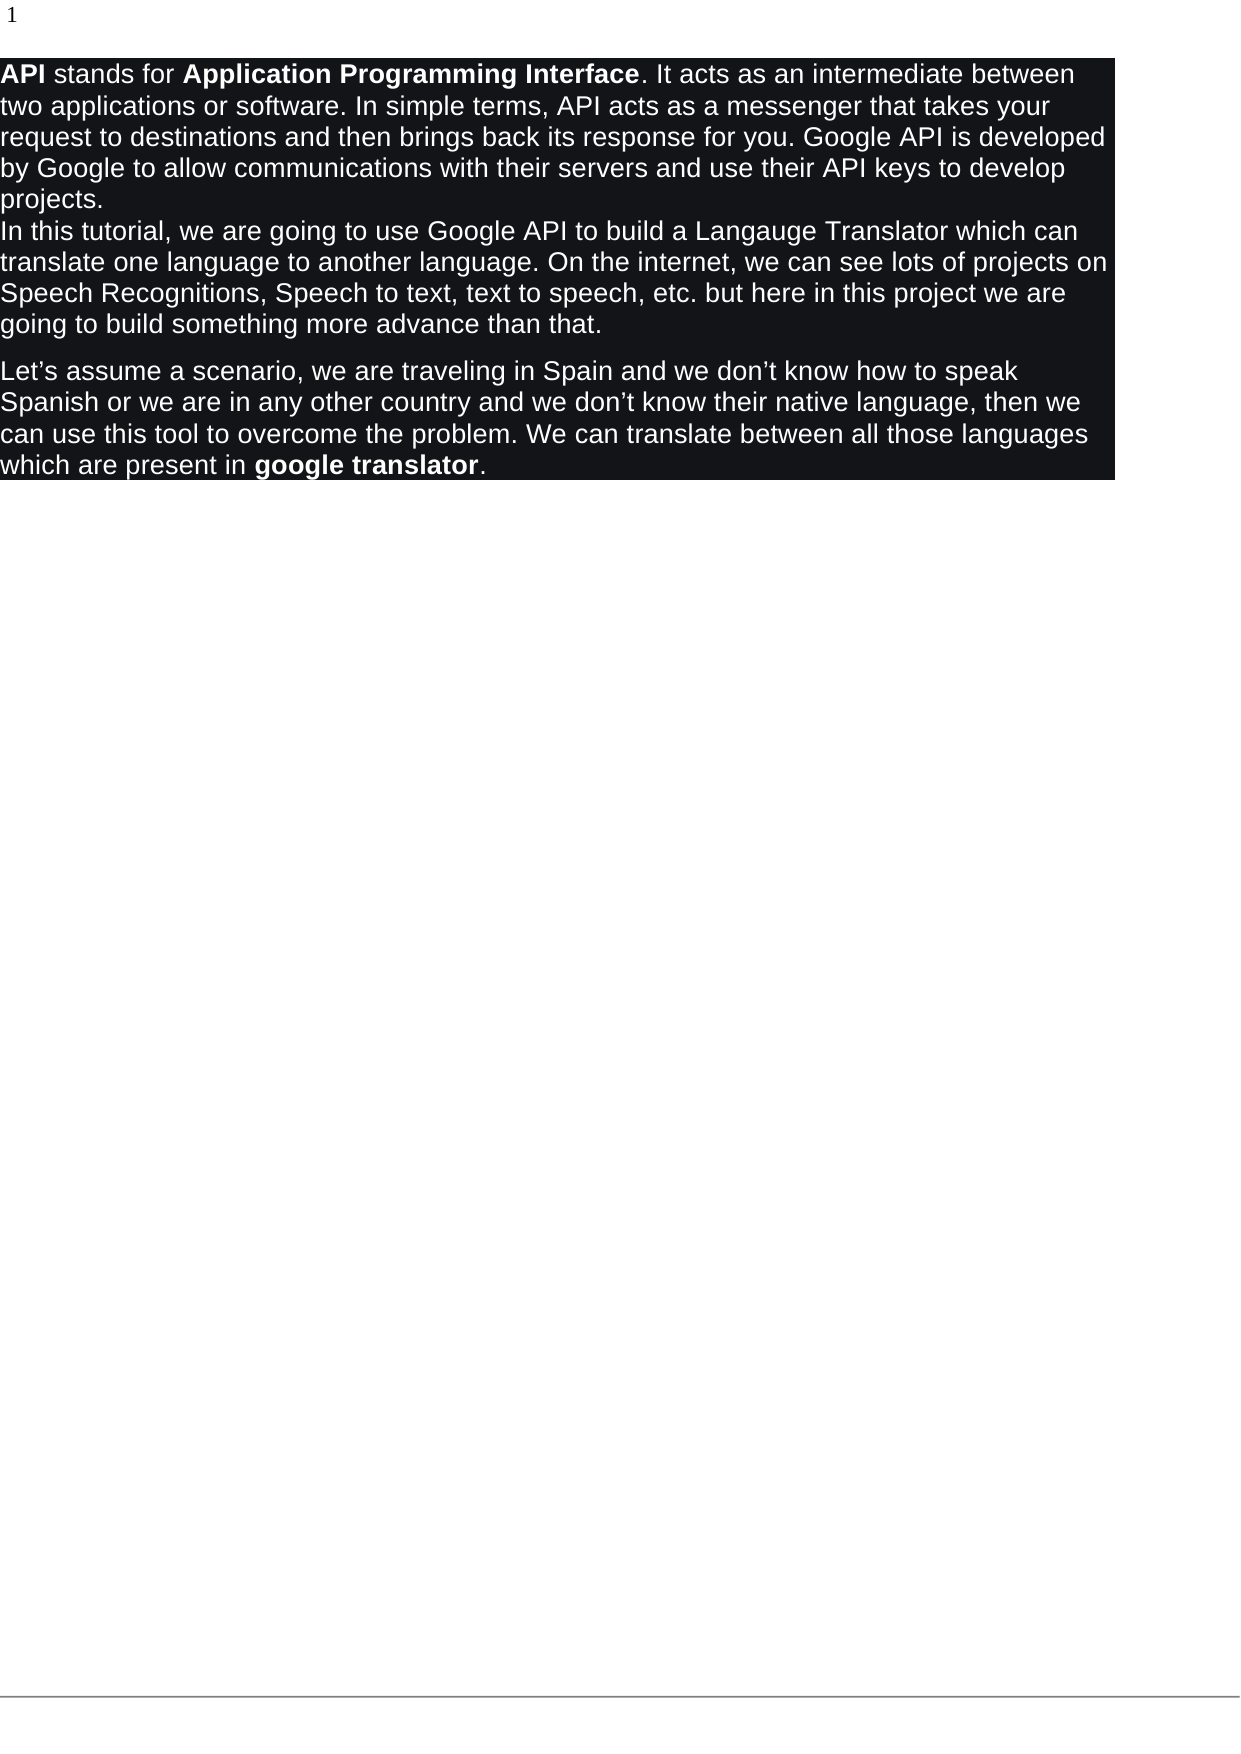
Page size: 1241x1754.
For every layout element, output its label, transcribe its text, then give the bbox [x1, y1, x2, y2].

text API stands for Application Programming Interface. It acts as an intermediate between two applications or software. In simple terms, API acts as a messenger that takes your request to destinations and then brings back its response for you. Google API is developed by Google to allow communications with their servers and use their API keys to develop projects. [0, 58, 1115, 214]
text Let’s assume a scenario, we are traveling in Spain and we don’t know how to speak Spanish or we are in any other country and we don’t know their native language, then we can use this tool to overcome the problem. We can translate between all those languages which are present in google translator. [0, 355, 1115, 480]
text In this tutorial, we are going to use Google API to build a Langauge Translator which can translate one language to another language. On the internet, we can see lots of projects on Speech Recognitions, Speech to text, text to speech, etc. but here in this project we are going to build something more advance than that. [0, 214, 1115, 339]
